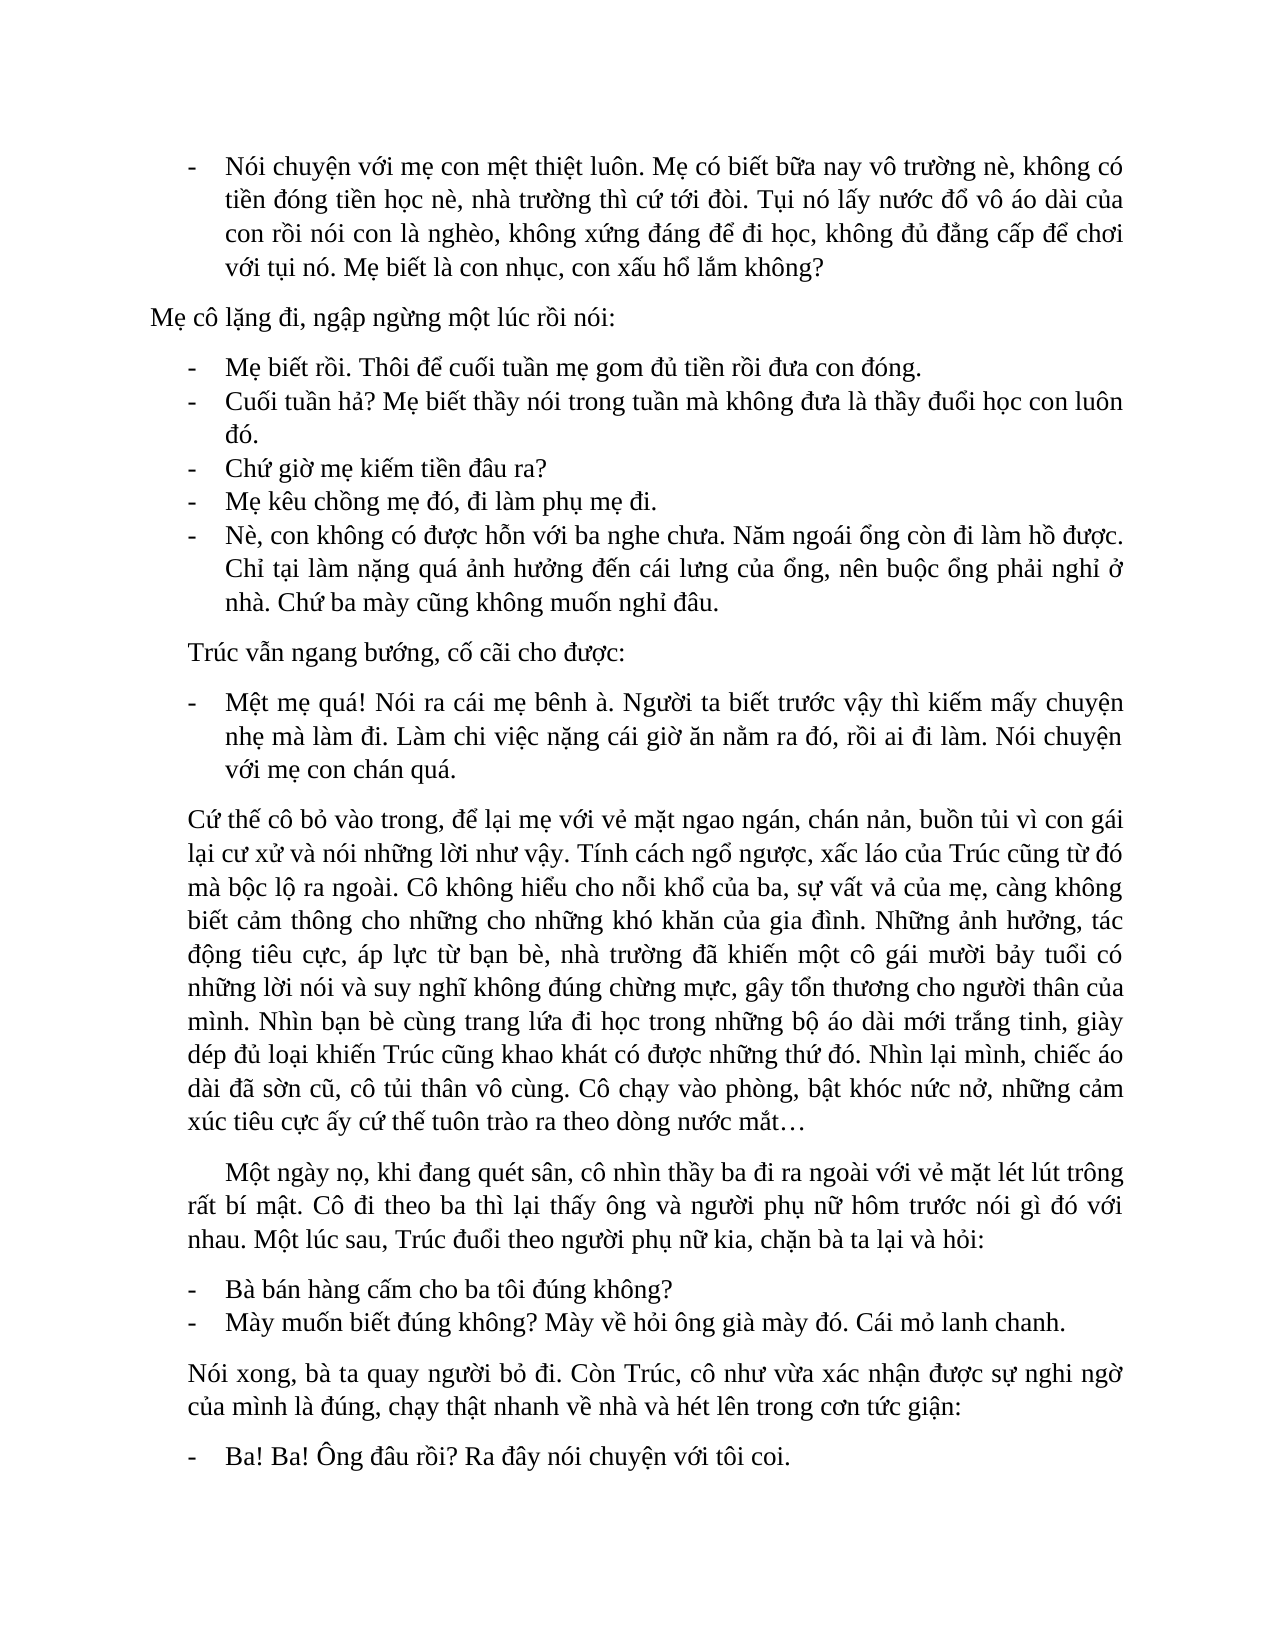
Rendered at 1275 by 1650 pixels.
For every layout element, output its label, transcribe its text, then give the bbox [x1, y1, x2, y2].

list Nè, con không có được hỗn với ba nghe chưa. Năm ngoái ổng còn đi làm hồ được. Chỉ tại làm nặng quá ảnh hưởng đến cái lưng của ổng, nên buộc ổng phải nghỉ ở nhà. Chứ ba mày cũng không muốn nghỉ đâu. [187, 519, 1125, 617]
text Mẹ cô lặng đi, ngập ngừng một lúc rồi nói: [150, 301, 1125, 332]
list Bà bán hàng cấm cho ba tôi đúng không? [187, 1273, 1125, 1304]
text Trúc vẫn ngang bướng, cố cãi cho được: [187, 636, 1125, 667]
list Cuối tuần hả? Mẹ biết thầy nói trong tuần mà không đưa là thầy đuổi học con luôn đó. [187, 384, 1125, 449]
list Mày muốn biết đúng không? Mày về hỏi ông già mày đó. Cái mỏ lanh chanh. [187, 1306, 1125, 1338]
text Một ngày nọ, khi đang quét sân, cô nhìn thầy ba đi ra ngoài với vẻ mặt lét lút trông rất bí mật. Cô đi theo ba thì lại thấy ông và người phụ nữ hôm trước nói gì đó với nhau. Một lúc sau, Trúc đuổi theo người phụ nữ kia, chặn bà ta lại và hỏi: [187, 1156, 1125, 1254]
list Chứ giờ mẹ kiếm tiền đâu ra? [187, 452, 1125, 483]
text Cứ thế cô bỏ vào trong, để lại mẹ với vẻ mặt ngao ngán, chán nản, buồn tủi vì con gái lại cư xử và nói những lời như vậy. Tính cách ngổ ngược, xấc láo của Trúc cũng từ đó mà bộc lộ ra ngoài. Cô không hiểu cho nỗi khổ của ba, sự vất vả của mẹ, càng không biết cảm thông cho những cho những khó khăn của gia đình. Những ảnh hưởng, tác động tiêu cực, áp lực từ bạn bè, nhà trường đã khiến một cô gái mười bảy tuổi có những lời nói và suy nghĩ không đúng chừng mực, gây tổn thương cho người thân của mình. Nhìn bạn bè cùng trang lứa đi học trong những bộ áo dài mới trắng tinh, giày dép đủ loại khiến Trúc cũng khao khát có được những thứ đó. Nhìn lại mình, chiếc áo dài đã sờn cũ, cô tủi thân vô cùng. Cô chạy vào phòng, bật khóc nức nở, những cảm xúc tiêu cực ấy cứ thế tuôn trào ra theo dòng nước mắt… [187, 803, 1125, 1137]
list Mẹ biết rồi. Thôi để cuối tuần mẹ gom đủ tiền rồi đưa con đóng. [187, 351, 1125, 382]
list Nói chuyện với mẹ con mệt thiệt luôn. Mẹ có biết bữa nay vô trường nè, không có tiền đóng tiền học nè, nhà trường thì cứ tới đòi. Tụi nó lấy nước đổ vô áo dài của con rồi nói con là nghèo, không xứng đáng để đi học, không đủ đẳng cấp để chơi với tụi nó. Mẹ biết là con nhục, con xấu hổ lắm không? [187, 150, 1125, 282]
list Ba! Ba! Ông đâu rồi? Ra đây nói chuyện với tôi coi. [187, 1440, 1125, 1472]
list Mệt mẹ quá! Nói ra cái mẹ bênh à. Người ta biết trước vậy thì kiếm mấy chuyện nhẹ mà làm đi. Làm chi việc nặng cái giờ ăn nằm ra đó, rồi ai đi làm. Nói chuyện với mẹ con chán quá. [187, 686, 1125, 784]
text Nói xong, bà ta quay người bỏ đi. Còn Trúc, cô như vừa xác nhận được sự nghi ngờ của mình là đúng, chạy thật nhanh về nhà và hét lên trong cơn tức giận: [187, 1357, 1125, 1421]
list Mẹ kêu chồng mẹ đó, đi làm phụ mẹ đi. [187, 485, 1125, 516]
